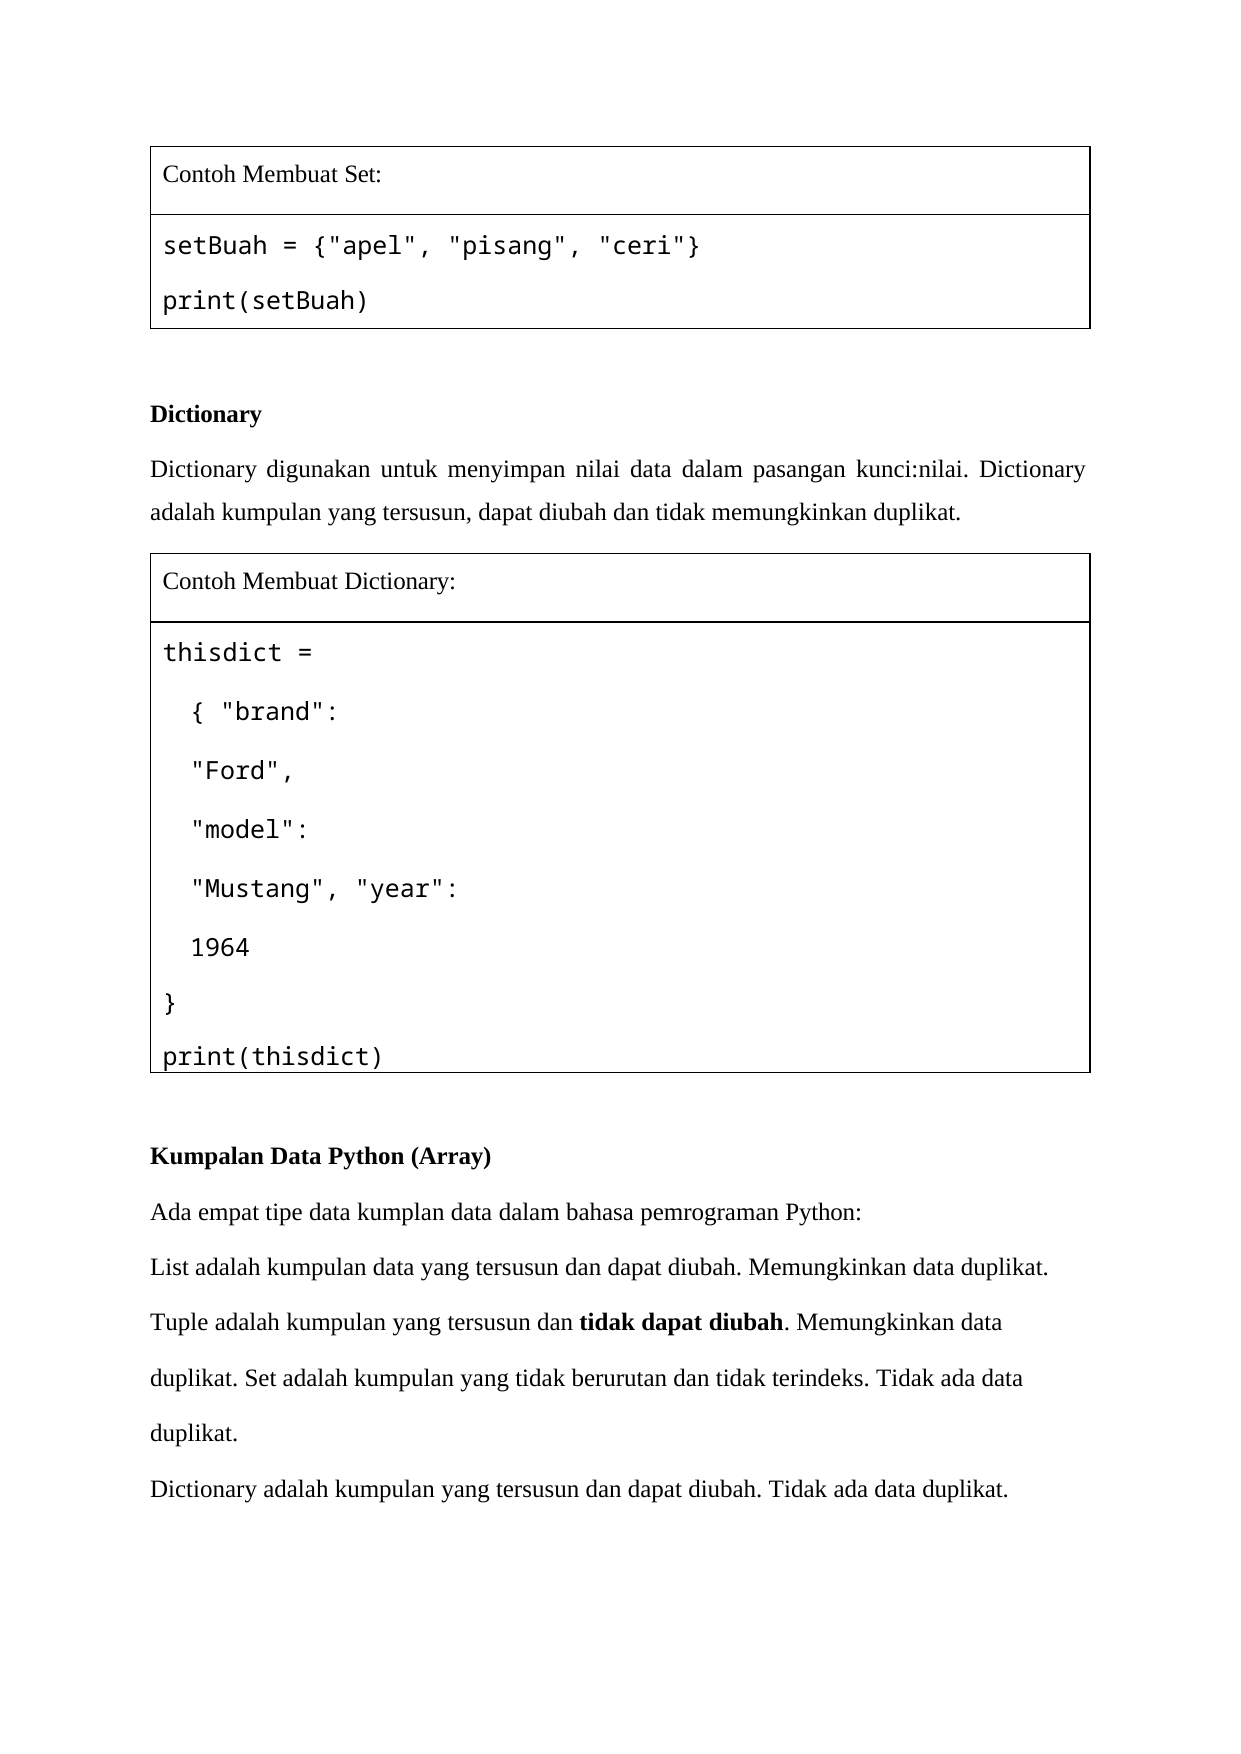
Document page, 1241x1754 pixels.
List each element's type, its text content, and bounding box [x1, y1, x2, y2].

table_cell setBuah = {"apel", "pisang", "ceri"} print(setBuah) [151, 215, 1089, 327]
text Dictionary adalah kumpulan yang tersusun dan dapat diubah. Tidak ada data duplikat. [150, 1474, 1093, 1503]
text Dictionary digunakan untuk menyimpan nilai data dalam pasangan kunci:nilai. Dictionary adalah kumpulan yang tersusun, dapat diubah dan tidak memungkinkan duplikat. [150, 454, 1093, 526]
table_header Contoh Membuat Set: [151, 147, 1089, 214]
table_cell thisdict = { "brand": "Ford", "model": "Mustang", "year": 1964 } print(thisdict) [151, 623, 1089, 1072]
subtitle Kumpalan Data Python (Array) [150, 1141, 1093, 1170]
text List adalah kumpulan data yang tersusun dan dapat diubah. Memungkinkan data duplikat. Tuple adalah kumpulan yang tersusun dan tidak dapat diubah. Memungkinkan data duplikat. Set adalah kumpulan yang tidak berurutan dan tidak terindeks. Tidak ada data duplikat. [150, 1252, 1093, 1447]
table_header Contoh Membuat Dictionary: [151, 554, 1089, 621]
subtitle Dictionary [150, 399, 1093, 428]
text Ada empat tipe data kumplan data dalam bahasa pemrograman Python: [150, 1197, 1093, 1225]
